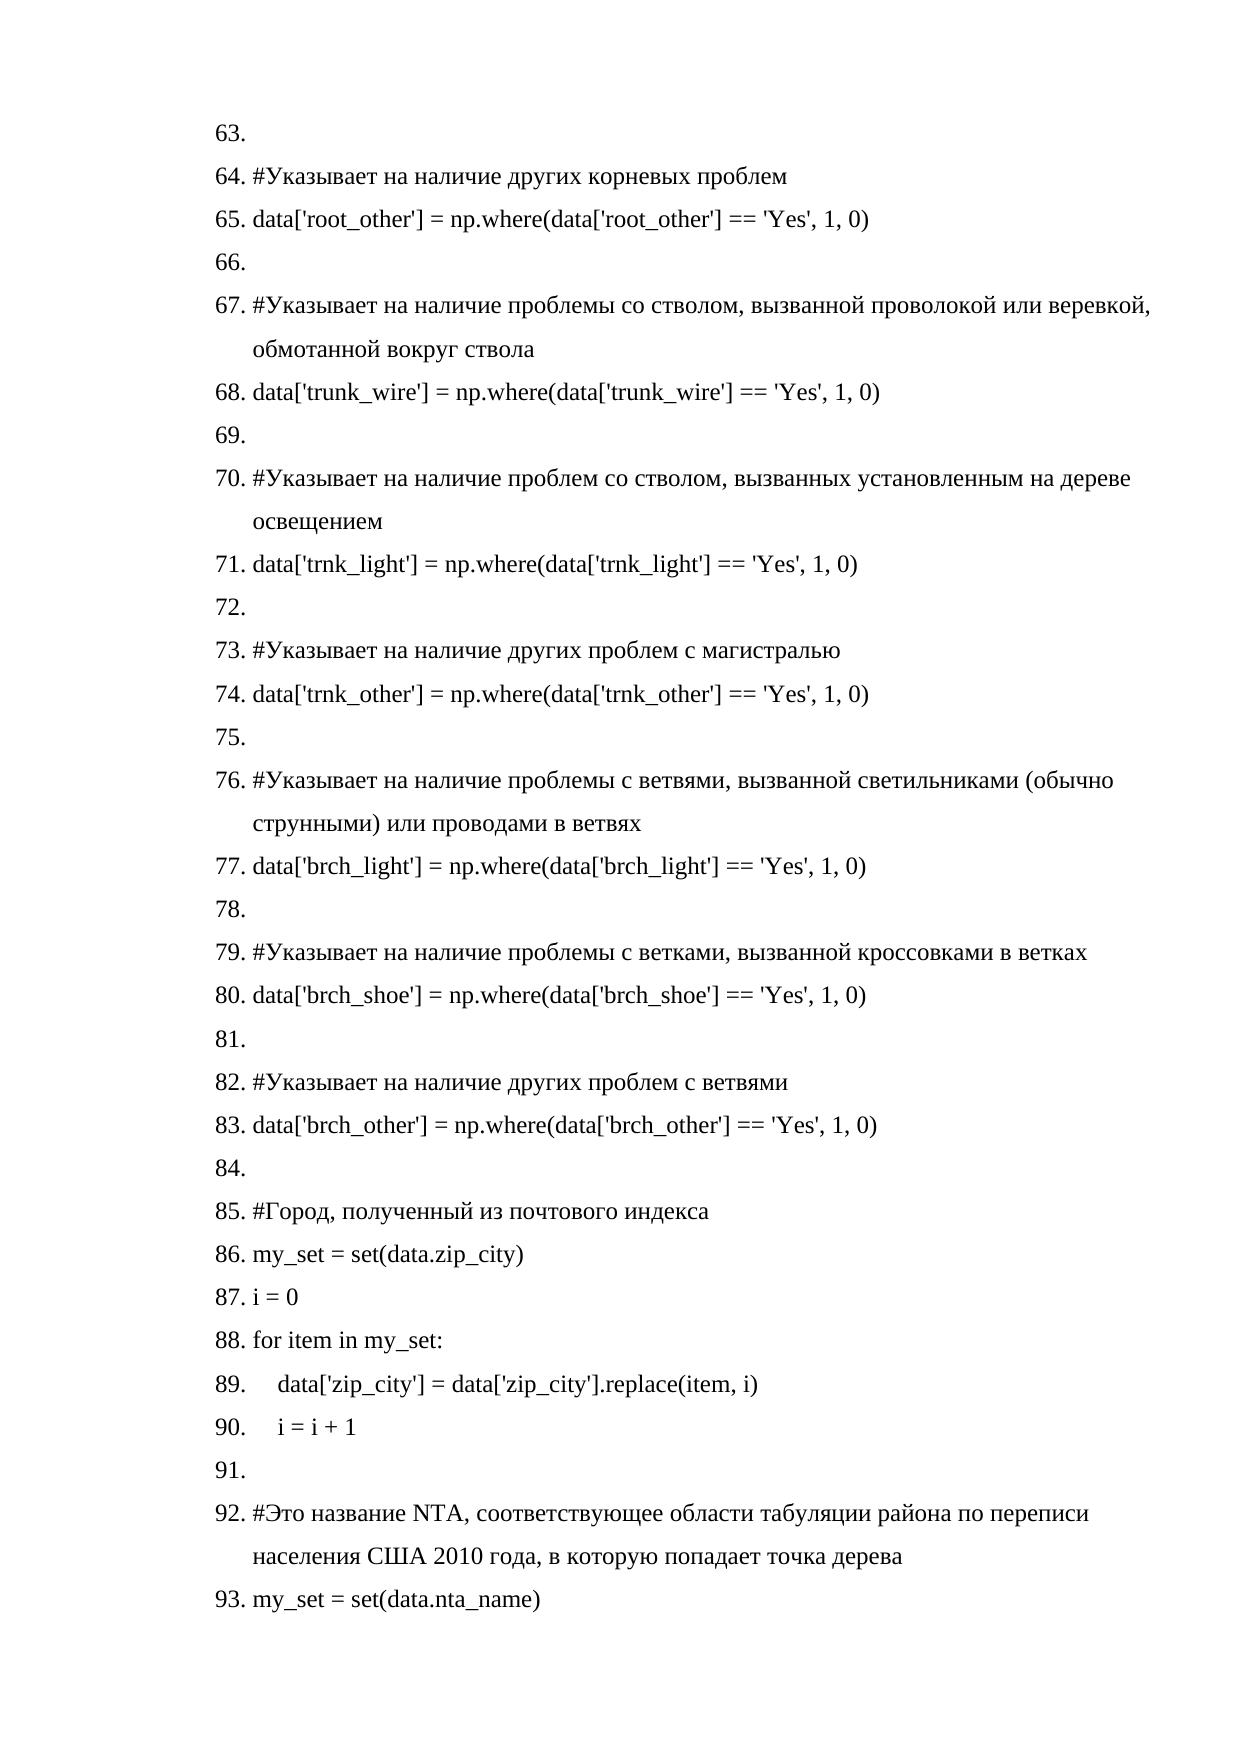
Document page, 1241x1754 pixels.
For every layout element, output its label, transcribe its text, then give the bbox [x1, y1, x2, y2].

list i = i + 1 [215, 1412, 1152, 1441]
list #Указывает на наличие других проблем с ветвями [215, 1067, 1152, 1096]
list #Указывает на наличие других проблем с магистралью [215, 636, 1152, 664]
list #Указывает на наличие других корневых проблем [215, 161, 1152, 190]
list #Это название NTA, соответствующее области табуляции района по переписи населения США 2010 года, в которую попадает точка дерева [215, 1498, 1152, 1570]
list #Указывает на наличие проблемы с ветками, вызванной кроссовками в ветках [215, 937, 1152, 966]
list data['brch_light'] = np.where(data['brch_light'] == 'Yes', 1, 0) [215, 851, 1152, 880]
list data['zip_city'] = data['zip_city'].replace(item, i) [215, 1369, 1152, 1397]
list #Указывает на наличие проблемы с ветвями, вызванной светильниками (обычно струнными) или проводами в ветвях [215, 765, 1152, 837]
list data['trnk_other'] = np.where(data['trnk_other'] == 'Yes', 1, 0) [215, 679, 1152, 707]
list #Город, полученный из почтового индекса [215, 1196, 1152, 1225]
list data['brch_shoe'] = np.where(data['brch_shoe'] == 'Yes', 1, 0) [215, 981, 1152, 1009]
list data['trnk_light'] = np.where(data['trnk_light'] == 'Yes', 1, 0) [215, 549, 1152, 578]
list i = 0 [215, 1282, 1152, 1311]
list for item in my_set: [215, 1326, 1152, 1354]
list data['root_other'] = np.where(data['root_other'] == 'Yes', 1, 0) [215, 204, 1152, 233]
list data['trunk_wire'] = np.where(data['trunk_wire'] == 'Yes', 1, 0) [215, 377, 1152, 406]
list #Указывает на наличие проблем со стволом, вызванных установленным на дереве освещением [215, 463, 1152, 535]
list my_set = set(data.zip_city) [215, 1239, 1152, 1268]
list my_set = set(data.nta_name) [215, 1584, 1152, 1613]
list #Указывает на наличие проблемы со стволом, вызванной проволокой или веревкой, обмотанной вокруг ствола [215, 291, 1152, 362]
list data['brch_other'] = np.where(data['brch_other'] == 'Yes', 1, 0) [215, 1110, 1152, 1139]
